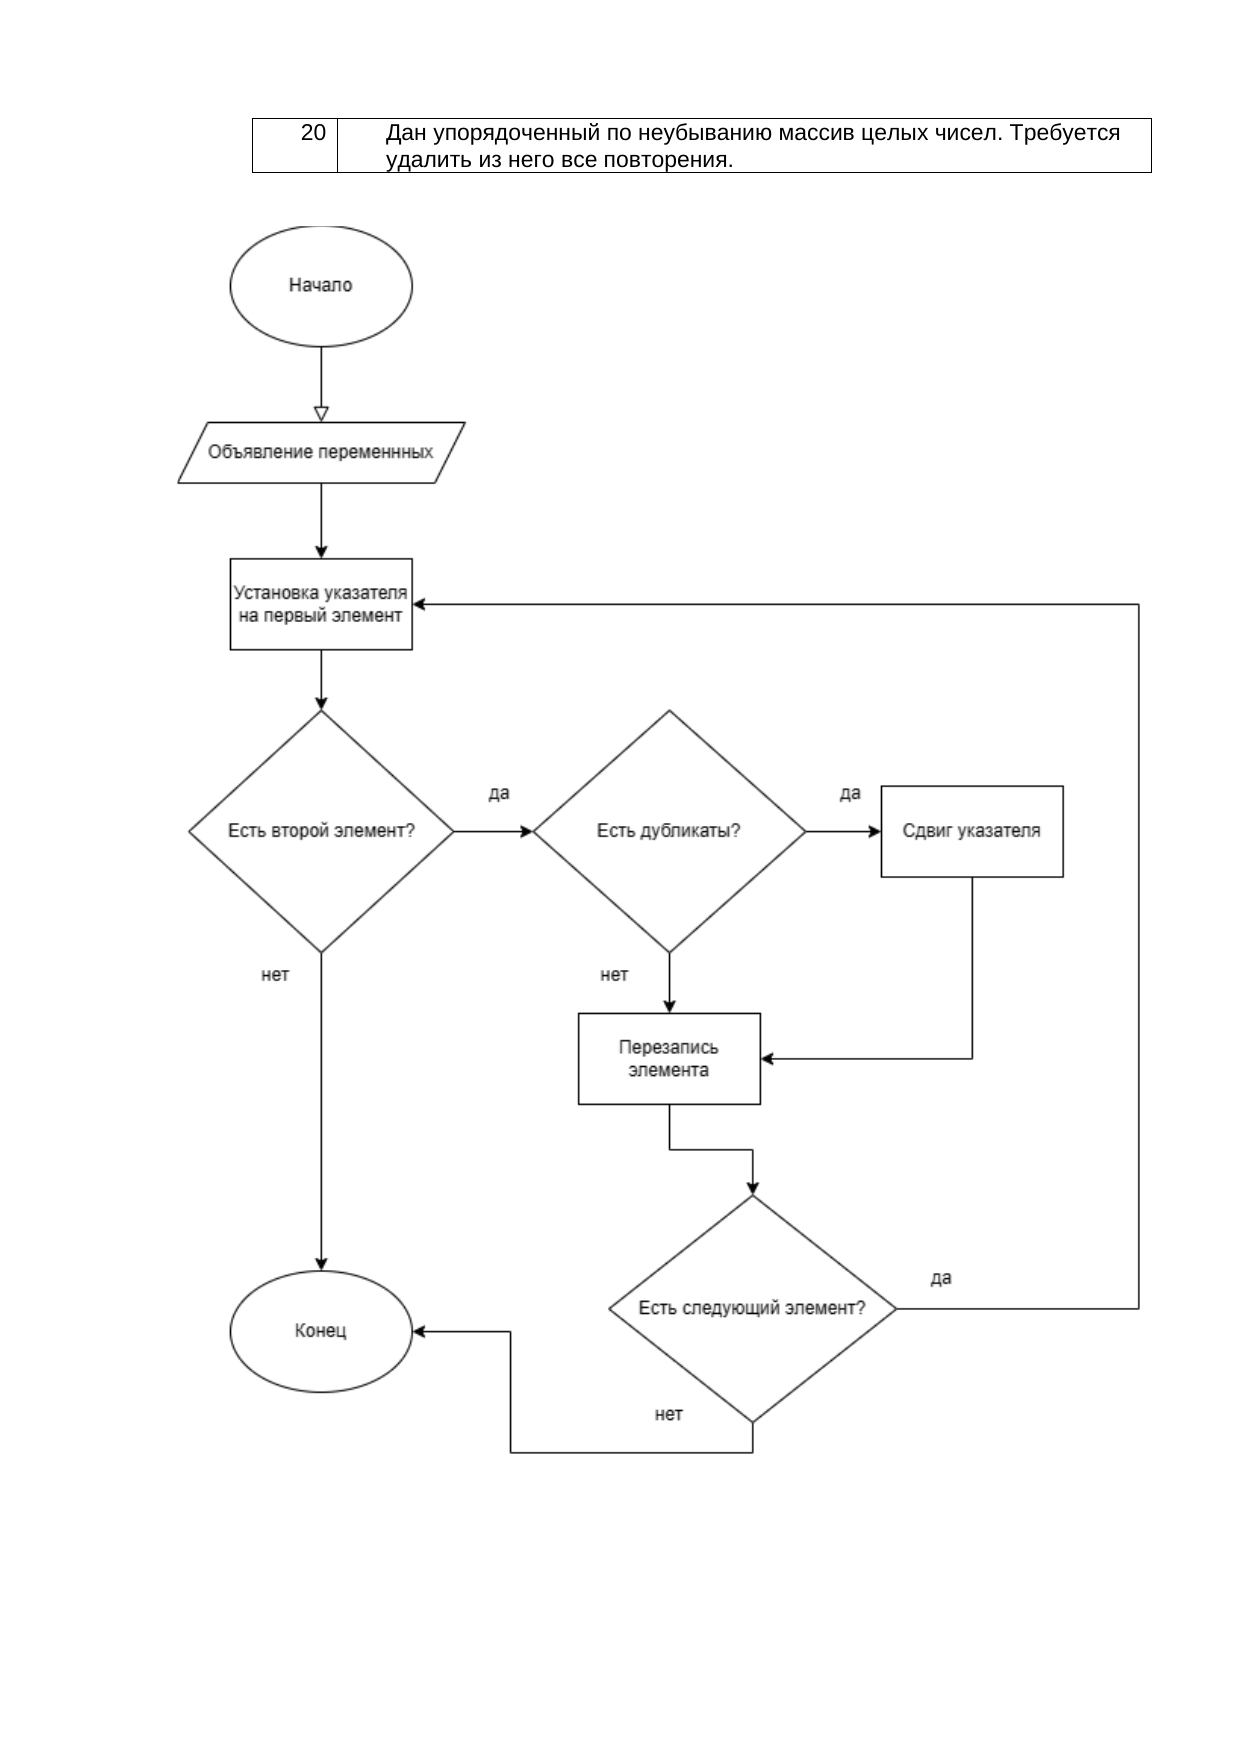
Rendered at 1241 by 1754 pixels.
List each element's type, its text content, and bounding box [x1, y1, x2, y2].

table_header 20 [253, 119, 337, 172]
table_header Дан упорядоченный по неубыванию массив целых чисел. Требуется удалить из него все повторения. [338, 119, 1151, 172]
picture [177, 226, 1152, 1466]
